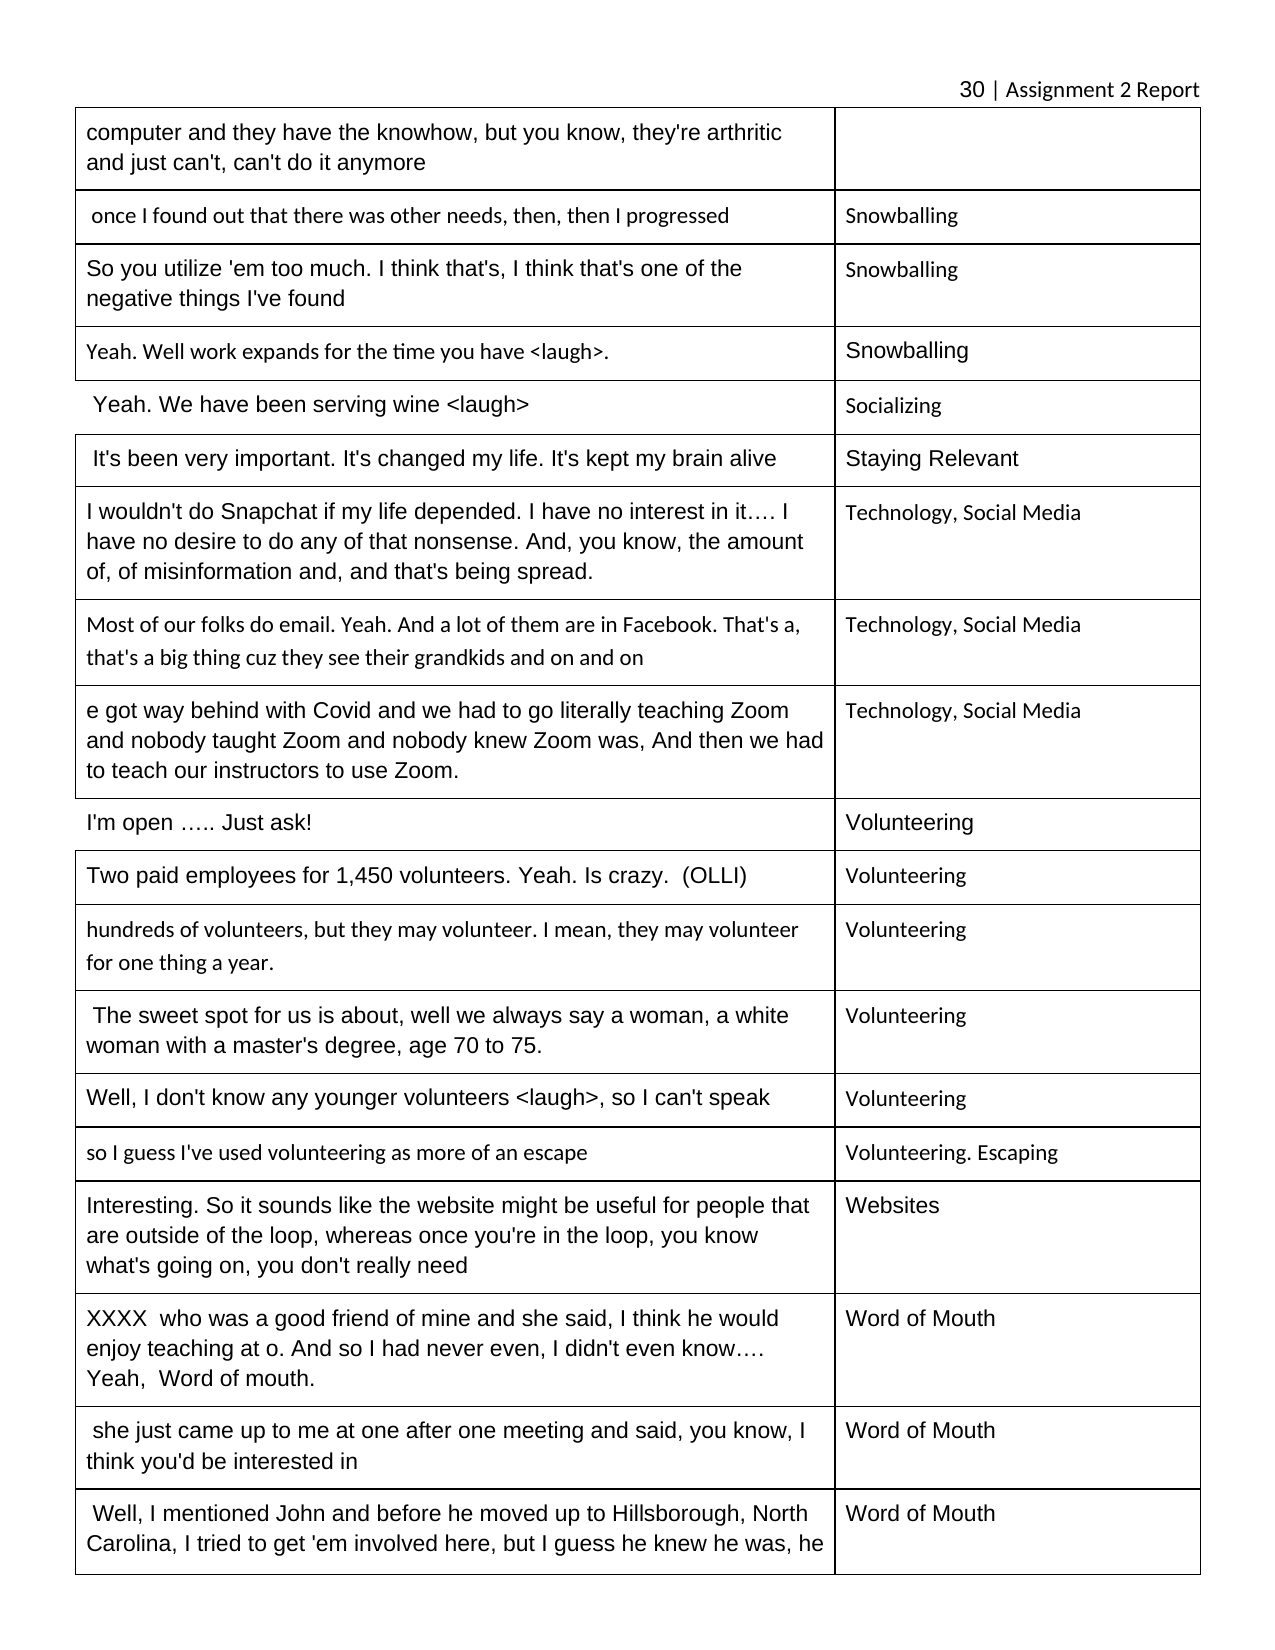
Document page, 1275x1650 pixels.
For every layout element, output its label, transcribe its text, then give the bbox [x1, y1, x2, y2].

table_cell Most of our folks do email. Yeah. And a lot of them are in Facebook. That's a, that's a big thing cuz they see their grandkids and on and on [76, 600, 834, 685]
table_cell Snowballing [836, 191, 1200, 243]
table_cell Snowballing [836, 327, 1200, 380]
table_cell Websites [836, 1182, 1200, 1293]
table_cell e got way behind with Covid and we had to go literally teaching Zoom and nobody taught Zoom and nobody knew Zoom was, And then we had to teach our instructors to use Zoom. [76, 686, 834, 798]
table_cell Volunteering. Escaping [836, 1128, 1200, 1180]
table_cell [76, 1490, 834, 1574]
table_cell Volunteering [836, 851, 1200, 904]
table_cell Yeah. We have been serving wine <laugh> [76, 381, 834, 434]
table_cell Two paid employees for 1,450 volunteers. Yeah. Is crazy. (OLLI) [76, 851, 834, 904]
table_cell Snowballing [836, 245, 1200, 326]
table_cell I'm open ….. Just ask! [76, 799, 834, 850]
table_cell XXXX who was a good friend of mine and she said, I think he would enjoy teaching at o. And so I had never even, I didn't even know…. Yeah, Word of mouth. [76, 1294, 834, 1406]
table_cell Staying Relevant [836, 435, 1200, 486]
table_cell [76, 108, 834, 189]
table_cell I wouldn't do Snapchat if my life depended. I have no interest in it…. I have no desire to do any of that nonsense. And, you know, the amount of, of misinformation and, and that's being spread. [76, 487, 834, 599]
table_cell Technology, Social Media [836, 686, 1200, 798]
table_cell Interesting. So it sounds like the website might be useful for people that are outside of the loop, whereas once you're in the loop, you know what's going on, you don't really need [76, 1182, 834, 1293]
table_cell Word of Mouth [836, 1407, 1200, 1488]
table_cell Technology, Social Media [836, 600, 1200, 685]
table_cell Volunteering [836, 1074, 1200, 1126]
table_cell Well, I don't know any younger volunteers <laugh>, so I can't speak [76, 1074, 834, 1126]
table_cell she just came up to me at one after one meeting and said, you know, I think you'd be interested in [76, 1407, 834, 1488]
table_cell Word of Mouth [836, 1294, 1200, 1406]
table_cell It's been very important. It's changed my life. It's kept my brain alive [76, 435, 834, 486]
table_cell Technology, Social Media [836, 487, 1200, 599]
table_cell once I found out that there was other needs, then, then I progressed [76, 191, 834, 243]
table_cell So you utilize 'em too much. I think that's, I think that's one of the negative things I've found [76, 245, 834, 326]
table_cell Word of Mouth [836, 1490, 1200, 1574]
table_cell Volunteering [836, 799, 1200, 850]
table_cell Socializing [836, 381, 1200, 434]
table_cell Volunteering [836, 991, 1200, 1072]
table_cell Volunteering [836, 905, 1200, 990]
table_cell The sweet spot for us is about, well we always say a woman, a white woman with a master's degree, age 70 to 75. [76, 991, 834, 1072]
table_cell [836, 108, 1200, 189]
table_cell Yeah. Well work expands for the time you have <laugh>. [76, 327, 834, 380]
table_cell hundreds of volunteers, but they may volunteer. I mean, they may volunteer for one thing a year. [76, 905, 834, 990]
table_cell so I guess I've used volunteering as more of an escape [76, 1128, 834, 1180]
